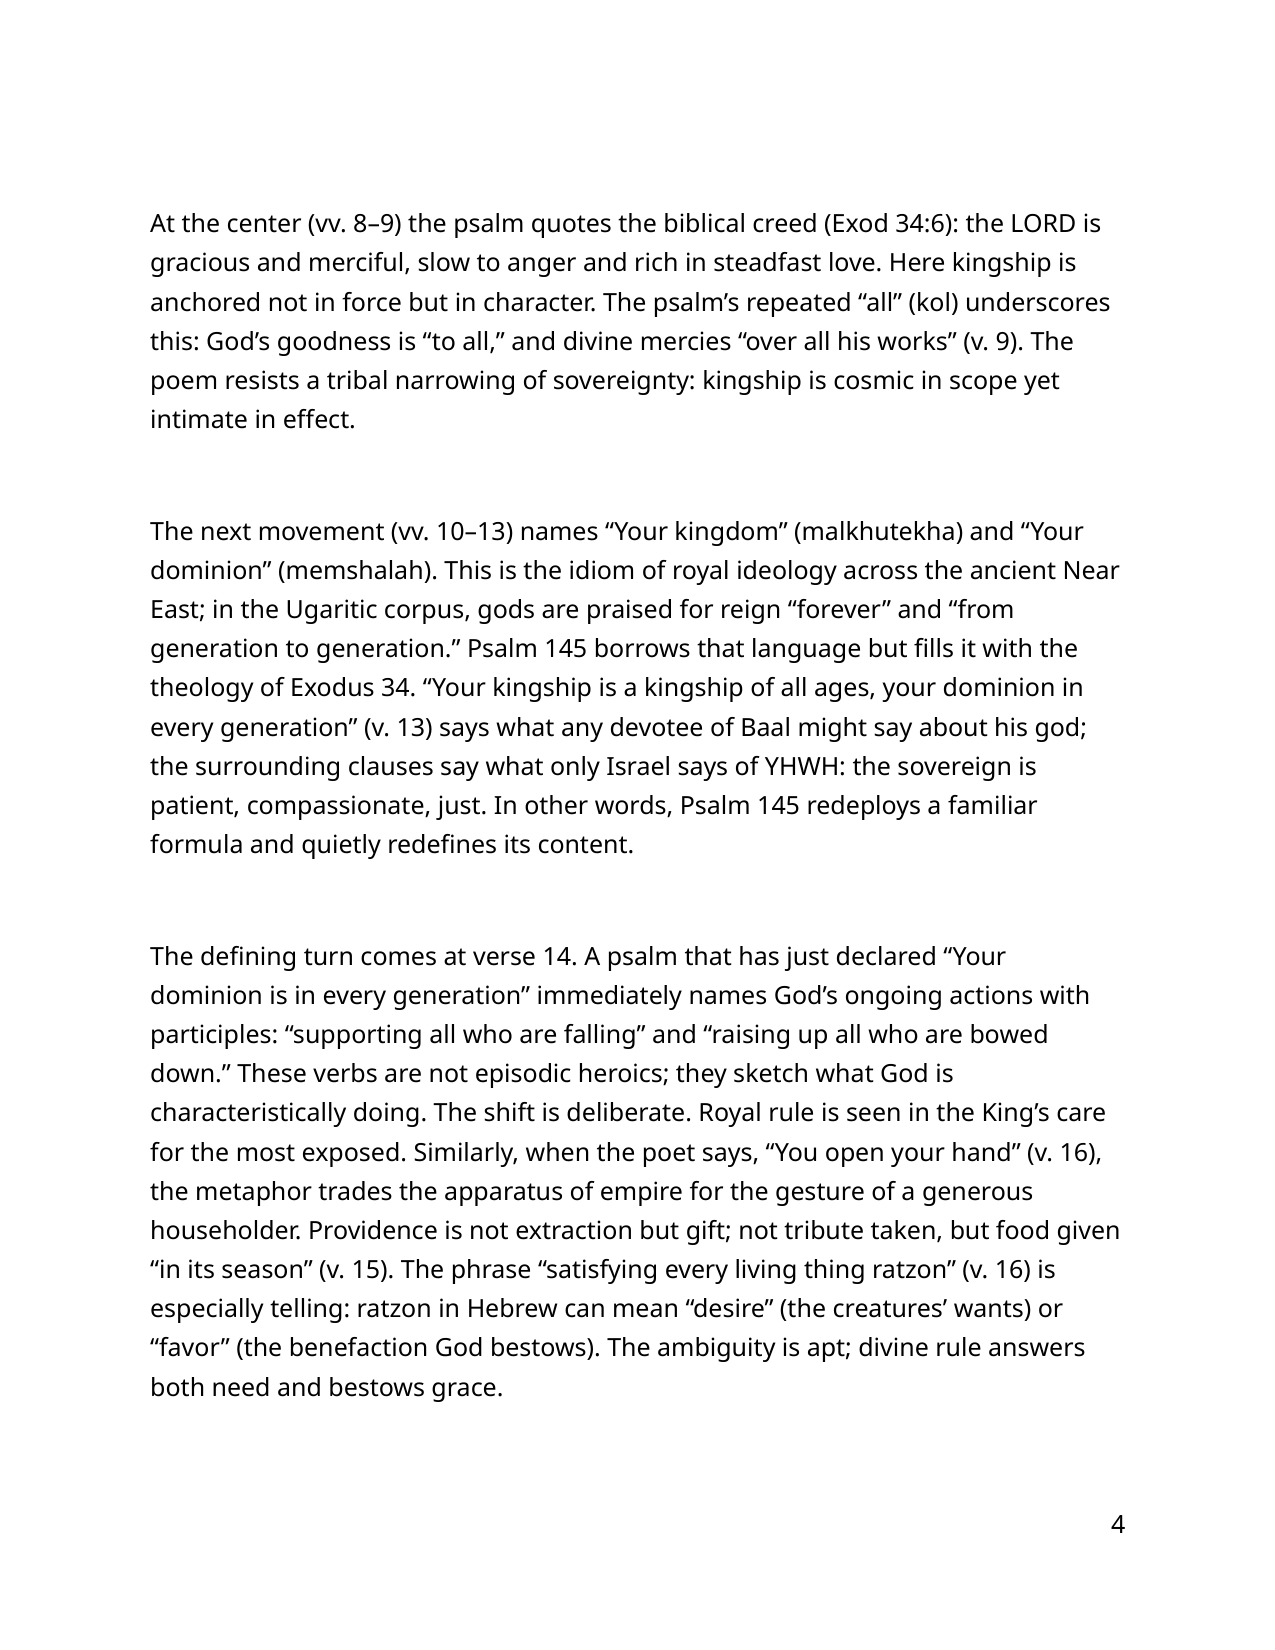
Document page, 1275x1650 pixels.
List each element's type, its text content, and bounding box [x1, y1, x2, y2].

text The defining turn comes at verse 14. A psalm that has just declared “Your dominion is in every generation” immediately names God’s ongoing actions with participles: “supporting all who are falling” and “raising up all who are bowed down.” These verbs are not episodic heroics; they sketch what God is characteristically doing. The shift is deliberate. Royal rule is seen in the King’s care for the most exposed. Similarly, when the poet says, “You open your hand” (v. 16), the metaphor trades the apparatus of empire for the gesture of a generous householder. Providence is not extraction but gift; not tribute taken, but food given “in its season” (v. 15). The phrase “satisfying every living thing ratzon” (v. 16) is especially telling: ratzon in Hebrew can mean “desire” (the creatures’ wants) or “favor” (the benefaction God bestows). The ambiguity is apt; divine rule answers both need and bestows grace. [150, 938, 1125, 1403]
text The next movement (vv. 10–13) names “Your kingdom” (malkhutekha) and “Your dominion” (memshalah). This is the idiom of royal ideology across the ancient Near East; in the Ugaritic corpus, gods are praised for reign “forever” and “from generation to generation.” Psalm 145 borrows that language but fills it with the theology of Exodus 34. “Your kingship is a kingship of all ages, your dominion in every generation” (v. 13) says what any devotee of Baal might say about his god; the surrounding clauses say what only Israel says of YHWH: the sovereign is patient, compassionate, just. In other words, Psalm 145 redeploys a familiar formula and quietly redefines its content. [150, 513, 1125, 861]
text At the center (vv. 8–9) the psalm quotes the biblical creed (Exod 34:6): the LORD is gracious and merciful, slow to anger and rich in steadfast love. Here kingship is anchored not in force but in character. The psalm’s repeated “all” (kol) underscores this: God’s goodness is “to all,” and divine mercies “over all his works” (v. 9). The poem resists a tribal narrowing of sovereignty: kingship is cosmic in scope yet intimate in effect. [150, 206, 1125, 436]
